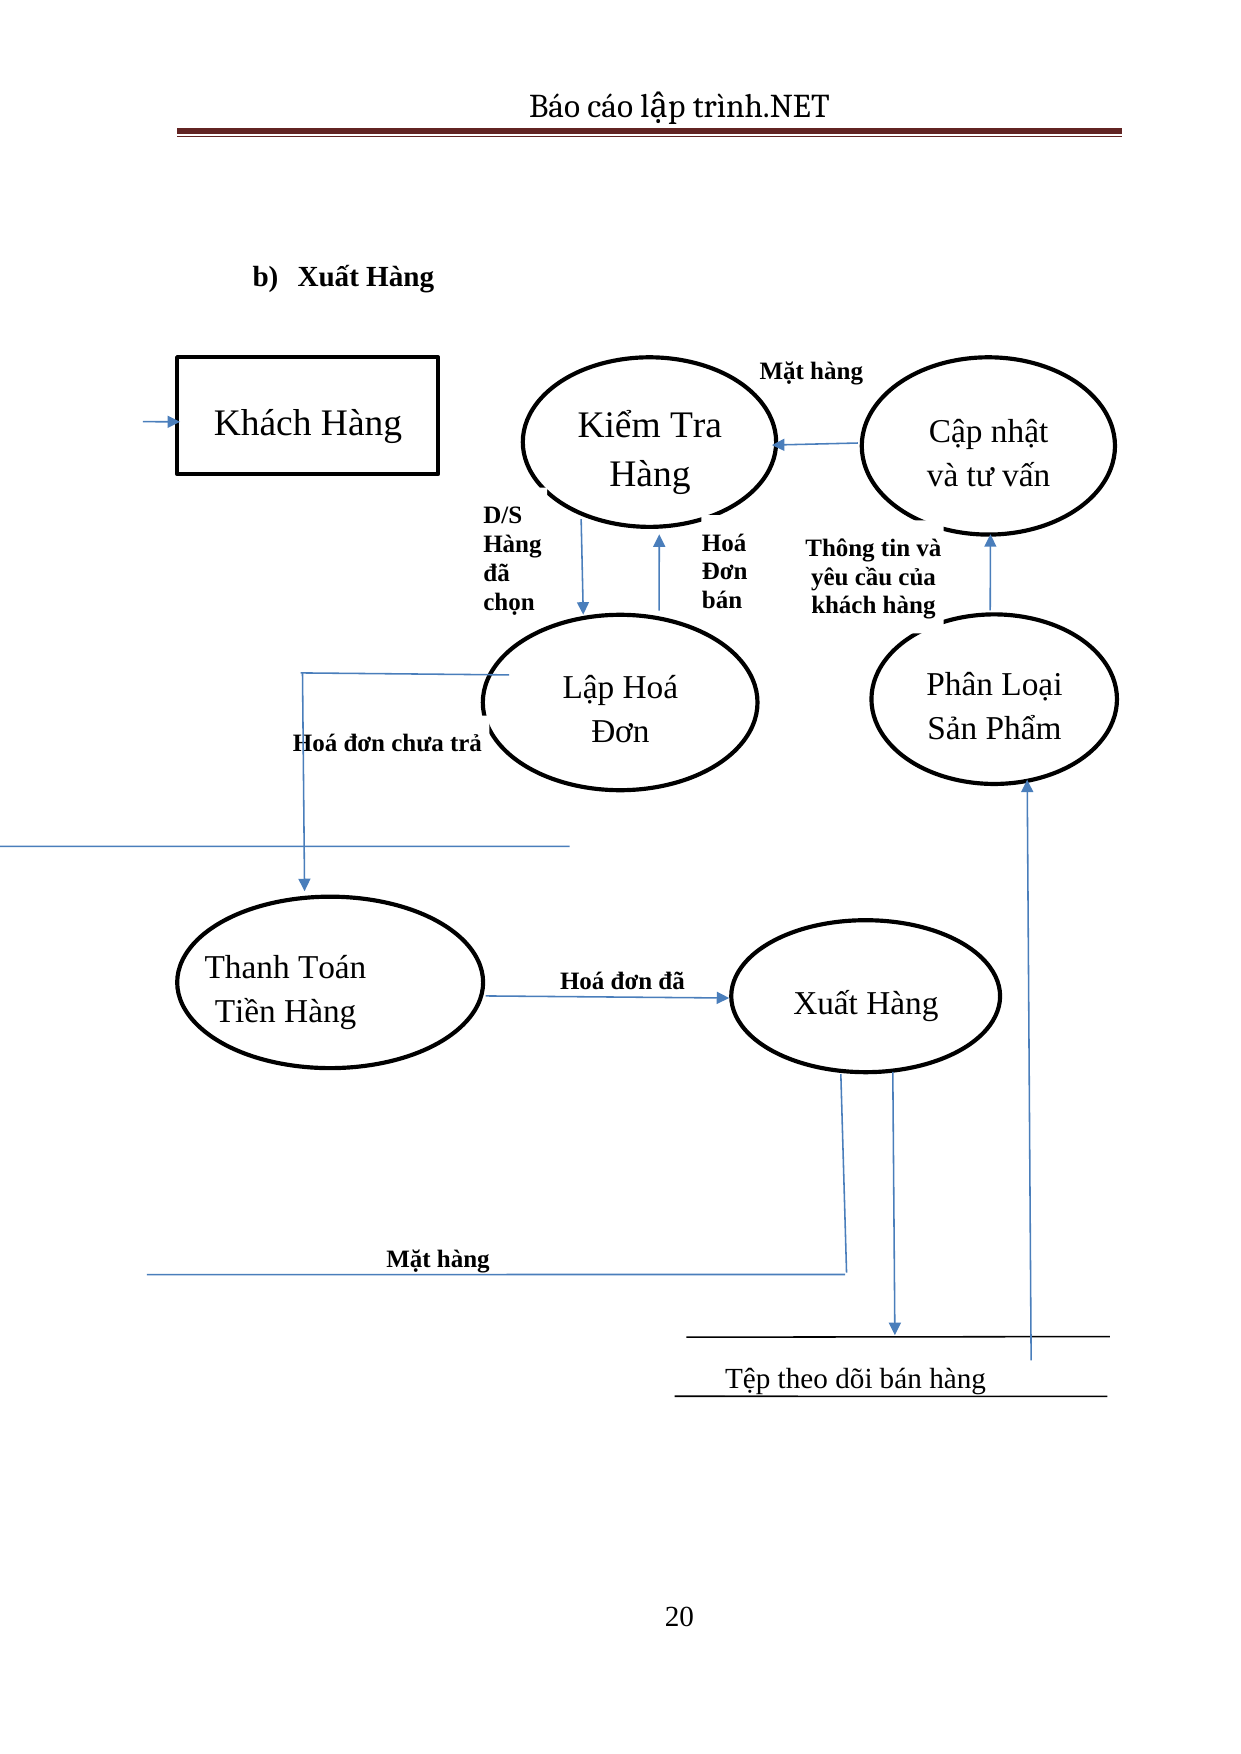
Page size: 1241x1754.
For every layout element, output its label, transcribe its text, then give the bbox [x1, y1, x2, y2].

subtitle Xuất Hàng [252, 259, 1122, 293]
